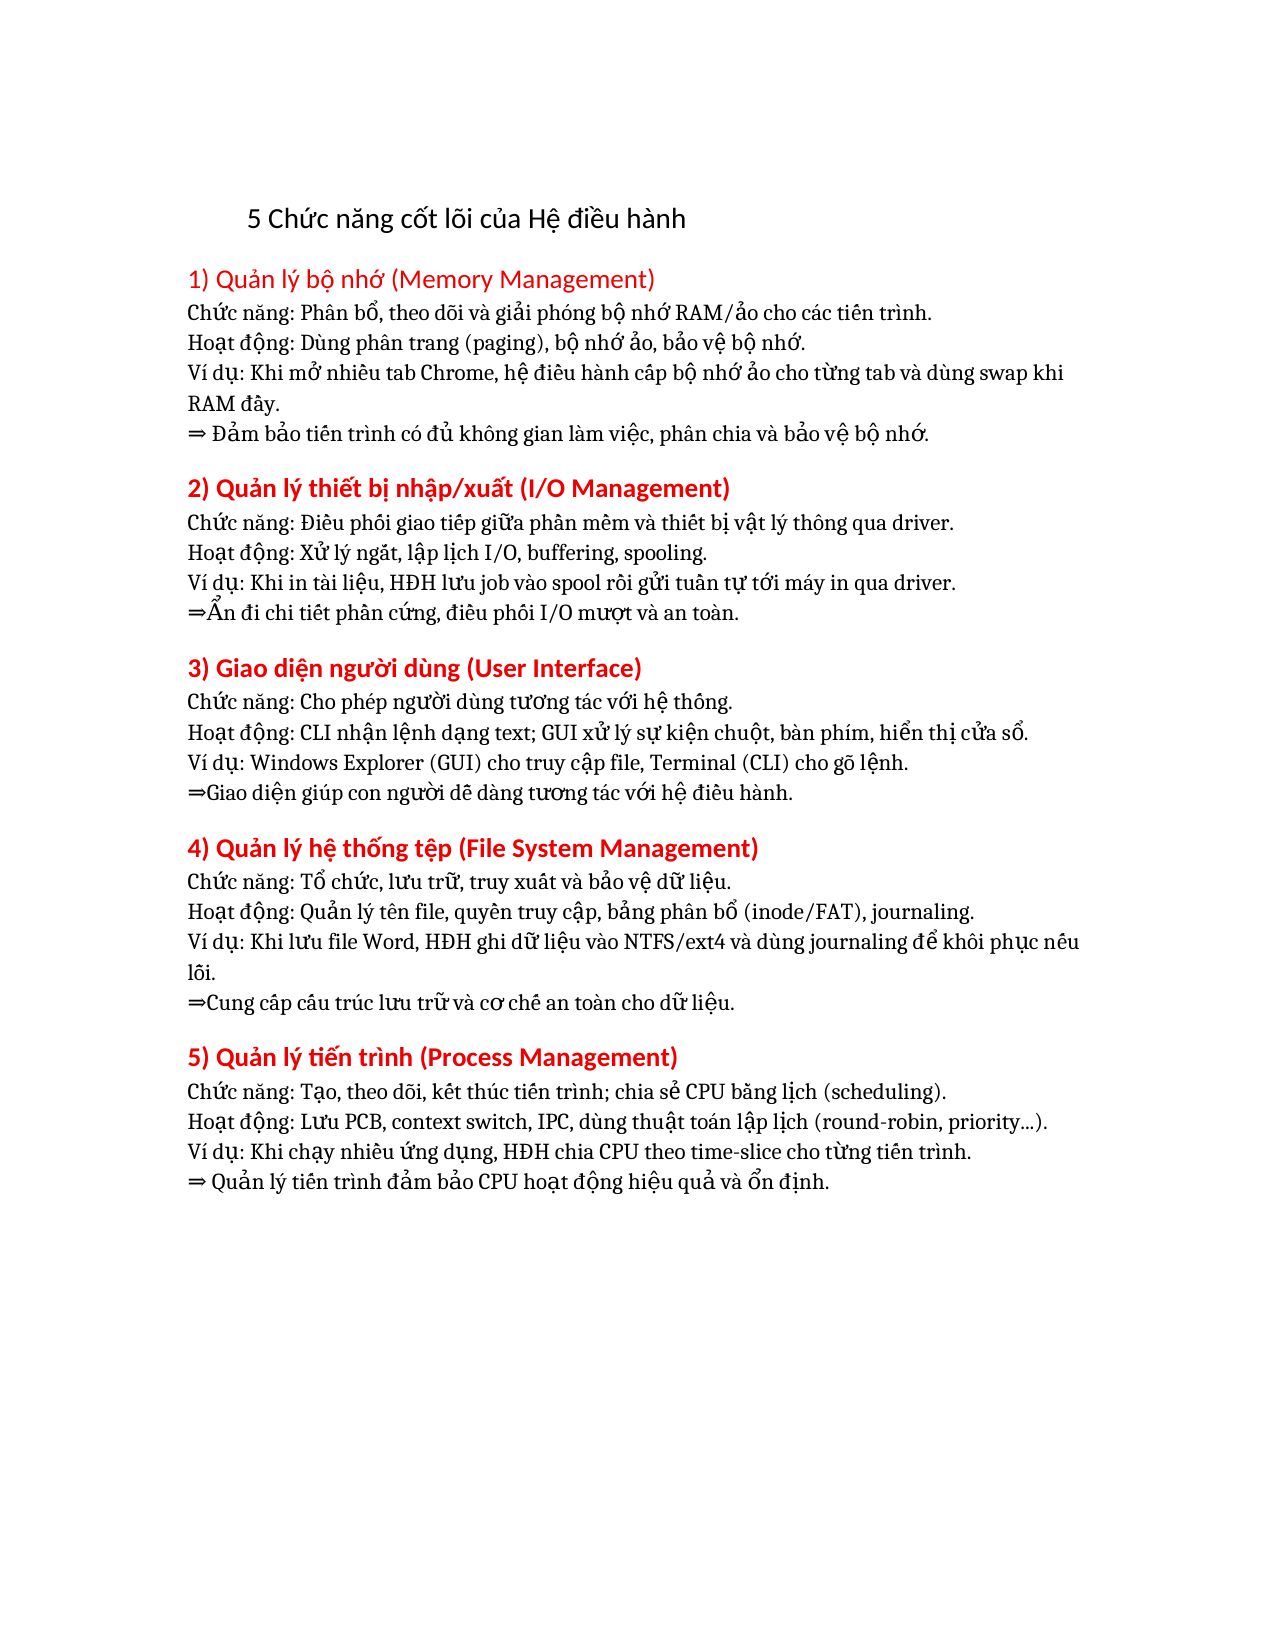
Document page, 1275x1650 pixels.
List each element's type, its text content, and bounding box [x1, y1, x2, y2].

text Chức năng: Tổ chức, lưu trữ, truy xuất và bảo vệ dữ liệu. Hoạt động: Quản lý tên file, quyền truy cập, bảng phân bổ (inode/FAT), journaling. Ví dụ: Khi lưu file Word, HĐH ghi dữ liệu vào NTFS/ext4 và dùng journaling để khôi phục nếu lỗi. ⇒Cung cấp cấu trúc lưu trữ và cơ chế an toàn cho dữ liệu. [187, 869, 1087, 1016]
subtitle 5) Quản lý tiến trình (Process Management) [187, 1041, 1087, 1073]
subtitle 2) Quản lý thiết bị nhập/xuất (I/O Management) [187, 472, 1087, 504]
subtitle 5 Chức năng cốt lõi của Hệ điều hành [187, 200, 1087, 236]
subtitle 4) Quản lý hệ thống tệp (File System Management) [187, 831, 1087, 864]
text Chức năng: Phân bổ, theo dõi và giải phóng bộ nhớ RAM/ảo cho các tiến trình. Hoạt động: Dùng phân trang (paging), bộ nhớ ảo, bảo vệ bộ nhớ. Ví dụ: Khi mở nhiều tab Chrome, hệ điều hành cấp bộ nhớ ảo cho từng tab và dùng swap khi RAM đầy. ⇒ Đảm bảo tiến trình có đủ không gian làm việc, phân chia và bảo vệ bộ nhớ. [187, 300, 1087, 447]
text Chức năng: Cho phép người dùng tương tác với hệ thống. Hoạt động: CLI nhận lệnh dạng text; GUI xử lý sự kiện chuột, bàn phím, hiển thị cửa sổ. Ví dụ: Windows Explorer (GUI) cho truy cập file, Terminal (CLI) cho gõ lệnh. ⇒Giao diện giúp con người dễ dàng tương tác với hệ điều hành. [187, 689, 1087, 806]
subtitle 1) Quản lý bộ nhớ (Memory Management) [187, 262, 1087, 295]
text Chức năng: Tạo, theo dõi, kết thúc tiến trình; chia sẻ CPU bằng lịch (scheduling). Hoạt động: Lưu PCB, context switch, IPC, dùng thuật toán lập lịch (round-robin, priority...). Ví dụ: Khi chạy nhiều ứng dụng, HĐH chia CPU theo time-slice cho từng tiến trình. ⇒ Quản lý tiến trình đảm bảo CPU hoạt động hiệu quả và ổn định. [187, 1078, 1087, 1195]
text Chức năng: Điều phối giao tiếp giữa phần mềm và thiết bị vật lý thông qua driver. Hoạt động: Xử lý ngắt, lập lịch I/O, buffering, spooling. Ví dụ: Khi in tài liệu, HĐH lưu job vào spool rồi gửi tuần tự tới máy in qua driver. ⇒Ẩn đi chi tiết phần cứng, điều phối I/O mượt và an toàn. [187, 509, 1087, 626]
subtitle 3) Giao diện người dùng (User Interface) [187, 651, 1087, 684]
